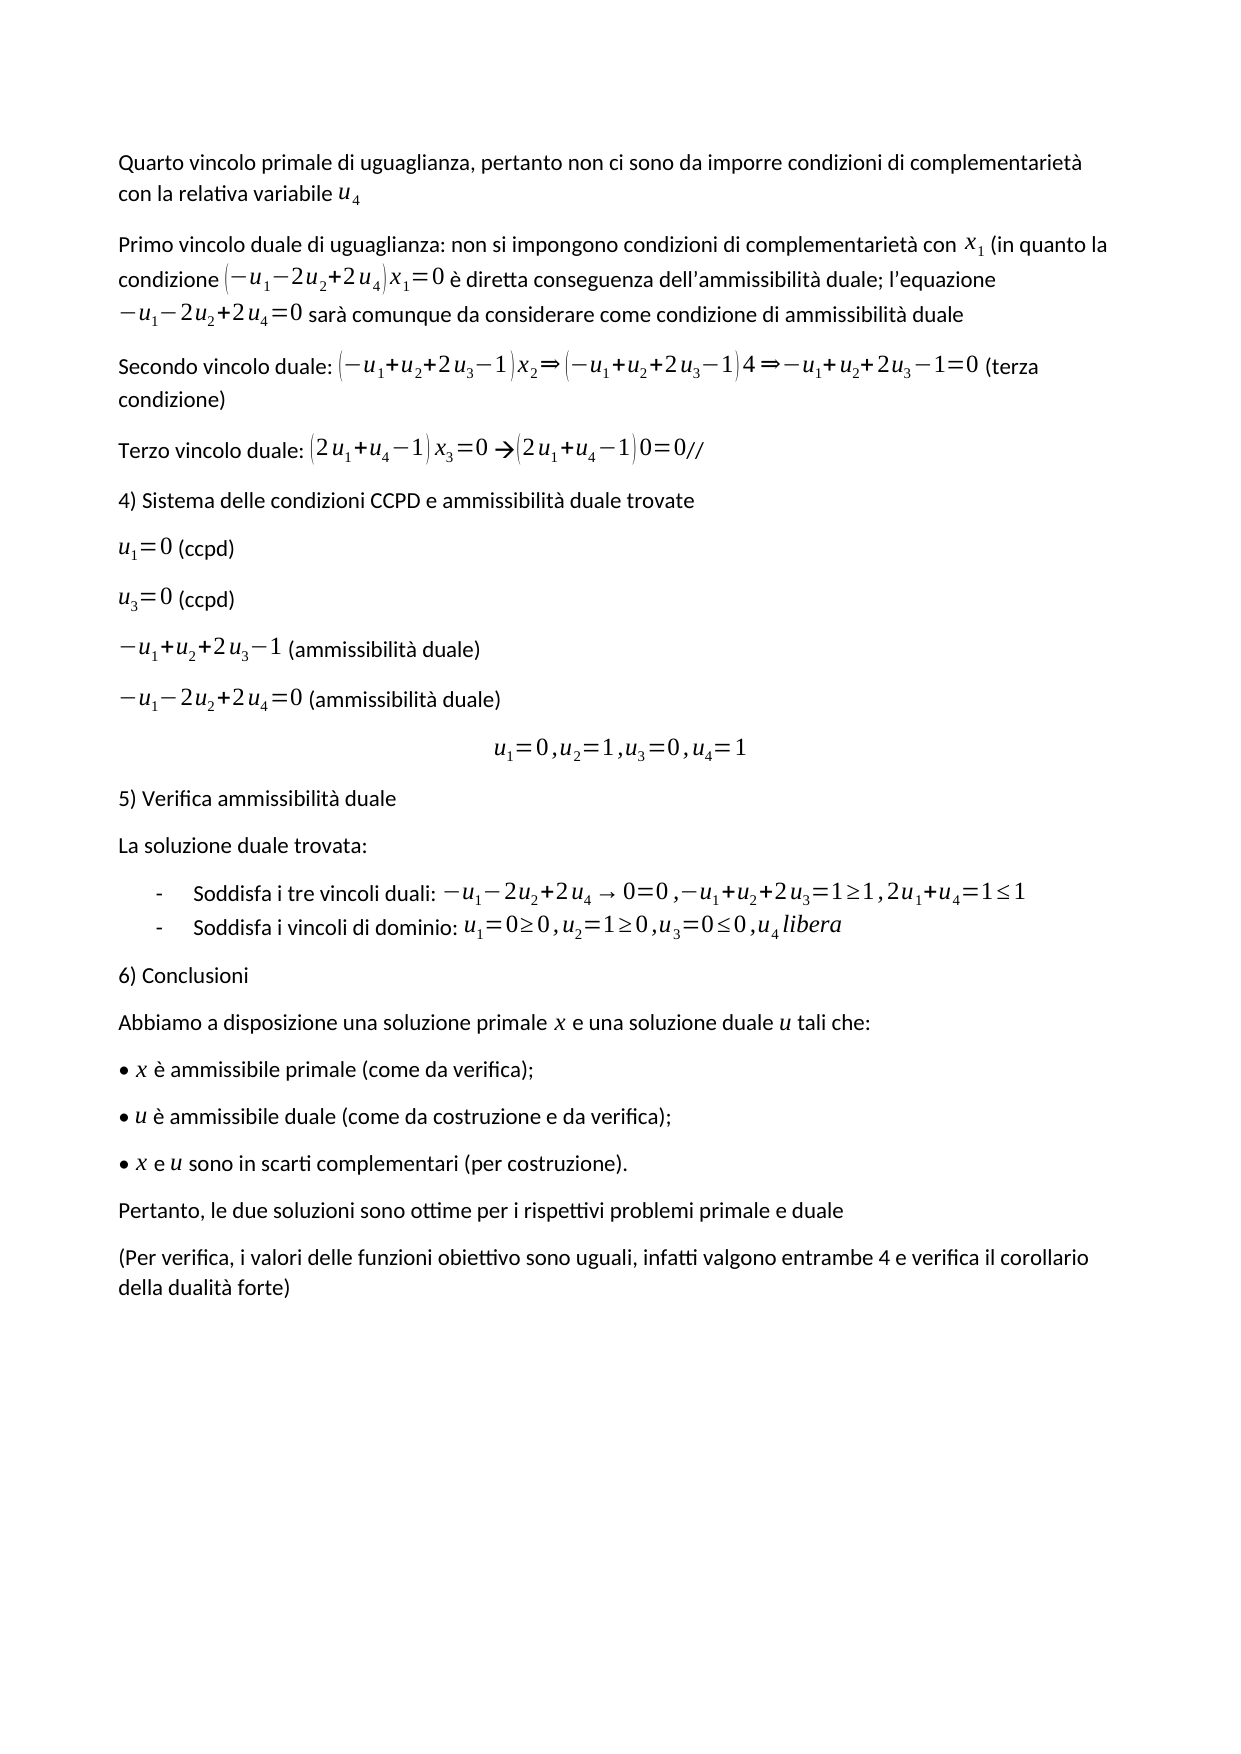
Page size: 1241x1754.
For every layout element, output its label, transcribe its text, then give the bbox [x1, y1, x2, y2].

text • è ammissibile primale (come da verifica); [118, 1055, 1122, 1083]
text • è ammissibile duale (come da costruzione e da verifica); [118, 1102, 1122, 1130]
text 4) Sistema delle condizioni CCPD e ammissibilità duale trovate [118, 486, 1122, 514]
text • e sono in scarti complementari (per costruzione). [118, 1149, 1122, 1177]
text Primo vincolo duale di uguaglianza: non si impongono condizioni di complementarietà con (in quanto la condizione è diretta conseguenza dell’ammissibilità duale; l’equazione sarà comunque da considerare come condizione di ammissibilità duale [118, 228, 1122, 330]
text (ammissibilità duale) [118, 683, 1122, 715]
text 5) Verifica ammissibilità duale [118, 784, 1122, 812]
text (ccpd) [118, 583, 1122, 614]
text Terzo vincolo duale: // [118, 432, 1122, 467]
text (ammissibilità duale) [118, 633, 1122, 664]
text (ccpd) [118, 533, 1122, 564]
text 6) Conclusioni [118, 961, 1122, 989]
text Abbiamo a disposizione una soluzione primale e una soluzione duale tali che: [118, 1008, 1122, 1036]
text La soluzione duale trovata: [118, 831, 1122, 859]
text Pertanto, le due soluzioni sono ottime per i rispettivi problemi primale e duale [118, 1196, 1122, 1224]
text Quarto vincolo primale di uguaglianza, pertanto non ci sono da imporre condizioni di complementarietà con la relativa variabile [118, 148, 1122, 209]
list Soddisfa i vincoli di dominio: [156, 911, 1122, 942]
text Secondo vincolo duale: (terza condizione) [118, 349, 1122, 413]
text (Per verifica, i valori delle funzioni obiettivo sono uguali, infatti valgono entrambe 4 e verifica il corollario della dualità forte) [118, 1243, 1122, 1301]
list Soddisfa i tre vincoli duali: [156, 878, 1122, 909]
